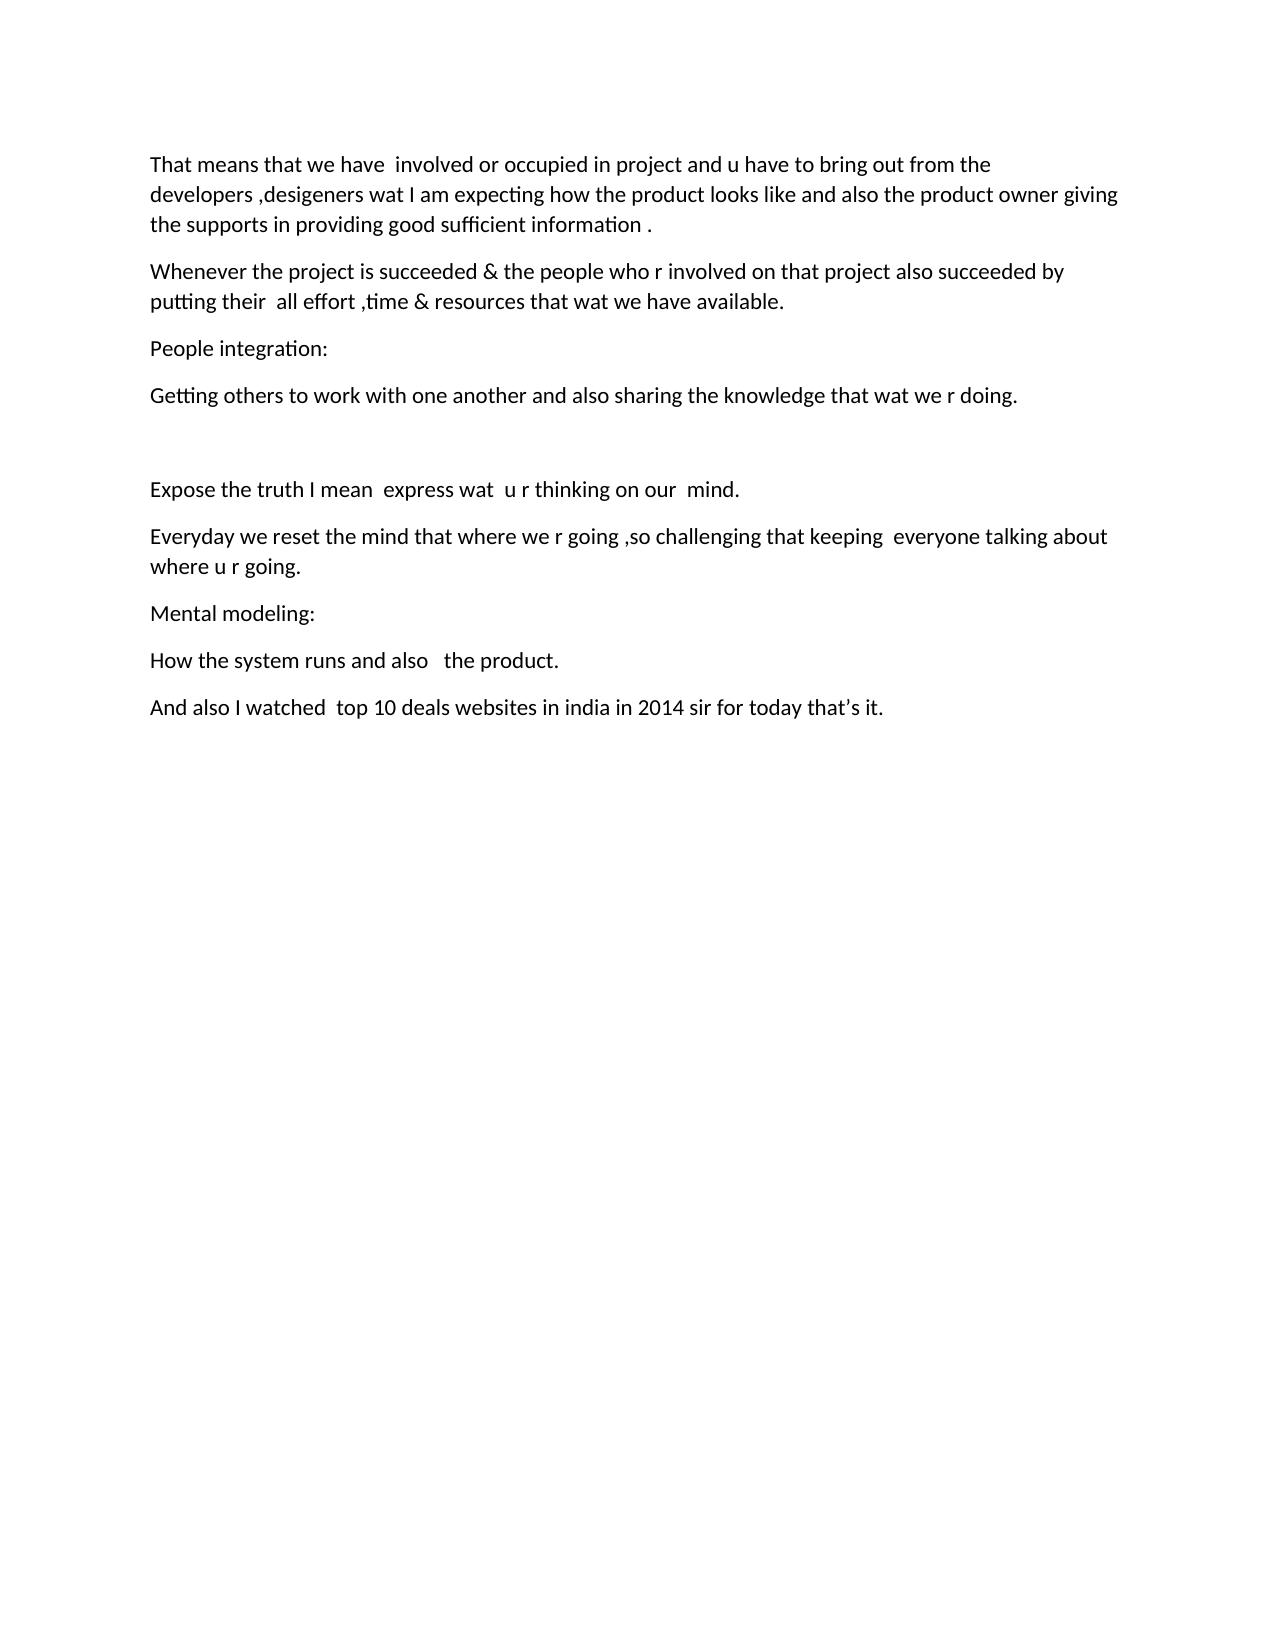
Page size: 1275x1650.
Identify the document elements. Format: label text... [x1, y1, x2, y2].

text People integration: [150, 334, 1125, 362]
text Expose the truth I mean express wat u r thinking on our mind. [150, 475, 1125, 503]
text That means that we have involved or occupied in project and u have to bring out from the developers ,desigeners wat I am expecting how the product looks like and also the product owner giving the supports in providing good sufficient information . [150, 150, 1125, 238]
text Getting others to work with one another and also sharing the knowledge that wat we r doing. [150, 381, 1125, 409]
text Mental modeling: [150, 599, 1125, 627]
text And also I watched top 10 deals websites in india in 2014 sir for today that’s it. [150, 693, 1125, 721]
text Whenever the project is succeeded & the people who r involved on that project also succeeded by putting their all effort ,time & resources that wat we have available. [150, 257, 1125, 316]
text Everyday we reset the mind that where we r going ,so challenging that keeping everyone talking about where u r going. [150, 522, 1125, 580]
text How the system runs and also the product. [150, 646, 1125, 674]
